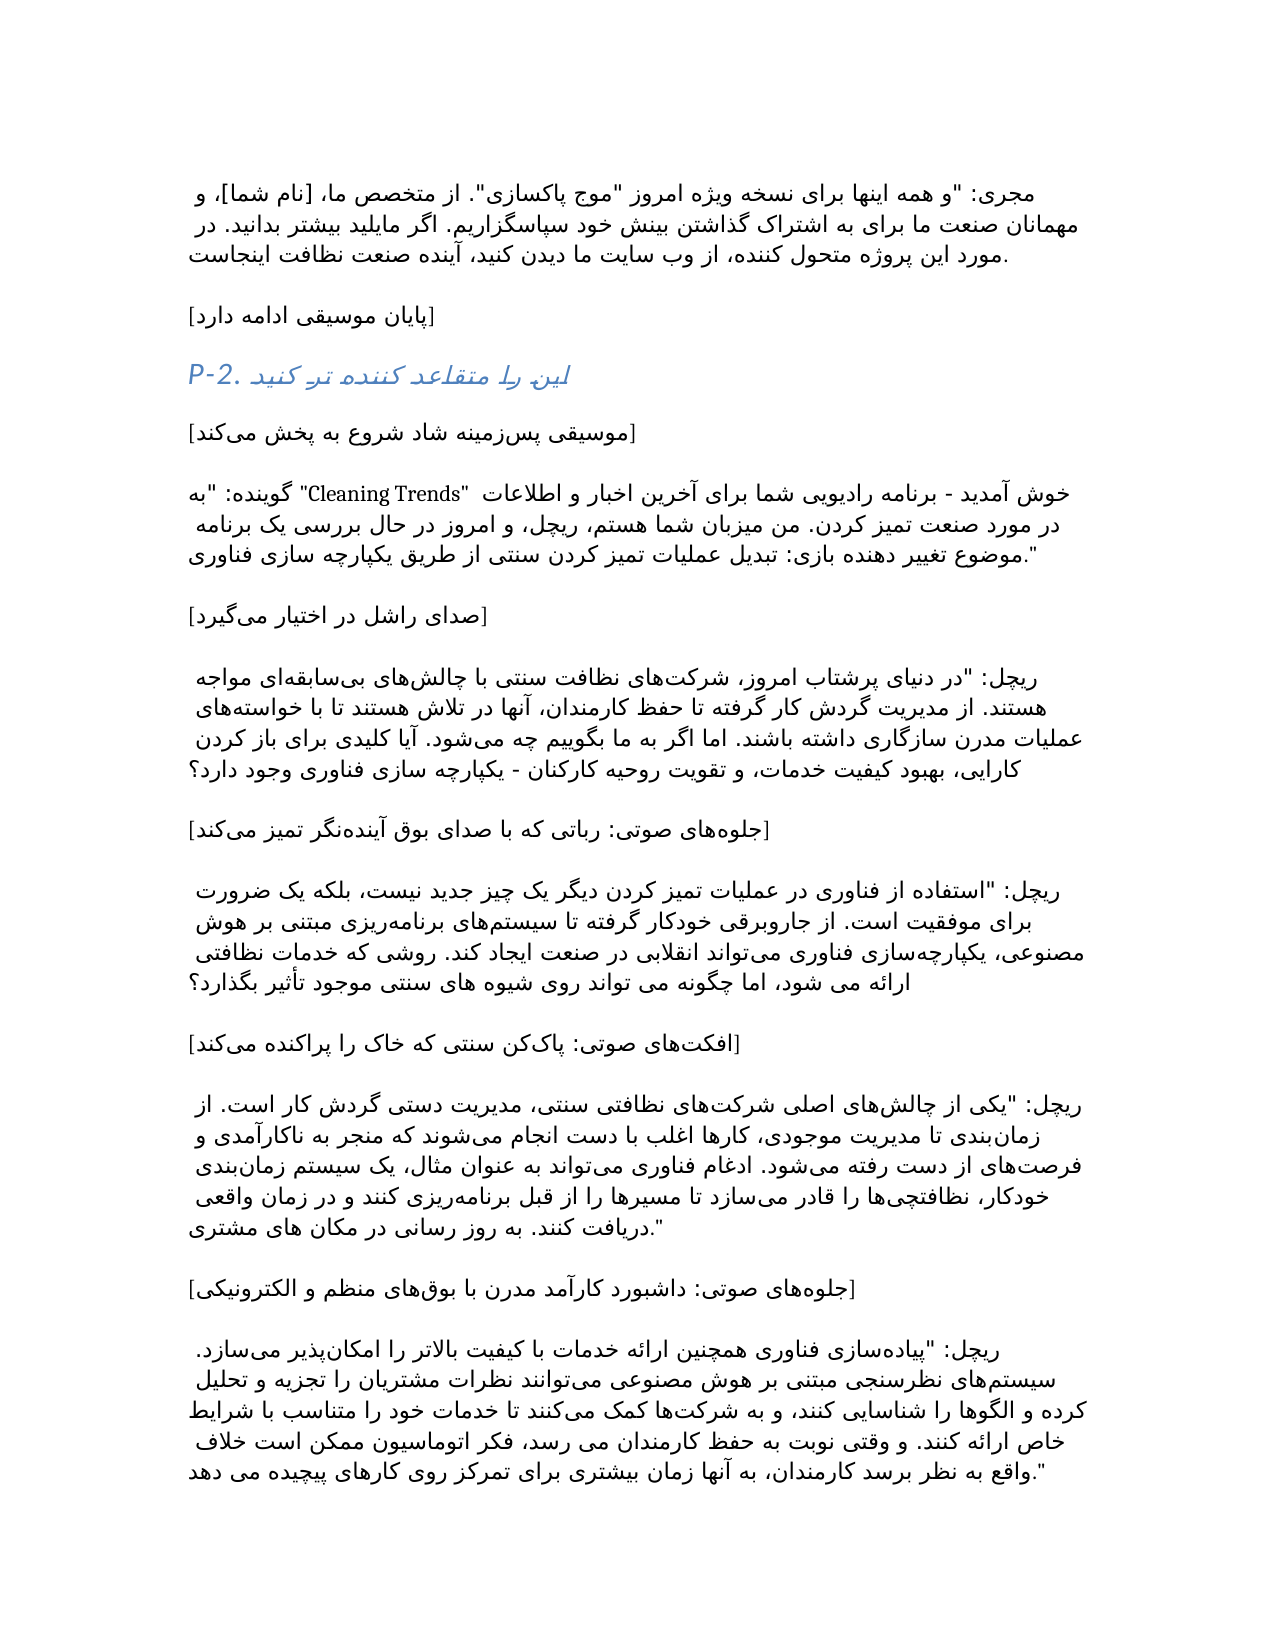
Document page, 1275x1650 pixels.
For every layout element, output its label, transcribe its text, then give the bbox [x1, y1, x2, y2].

subtitle P-2. این را متقاعد کننده تر کنید [187, 354, 1087, 392]
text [187, 150, 1087, 329]
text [187, 419, 1087, 1486]
